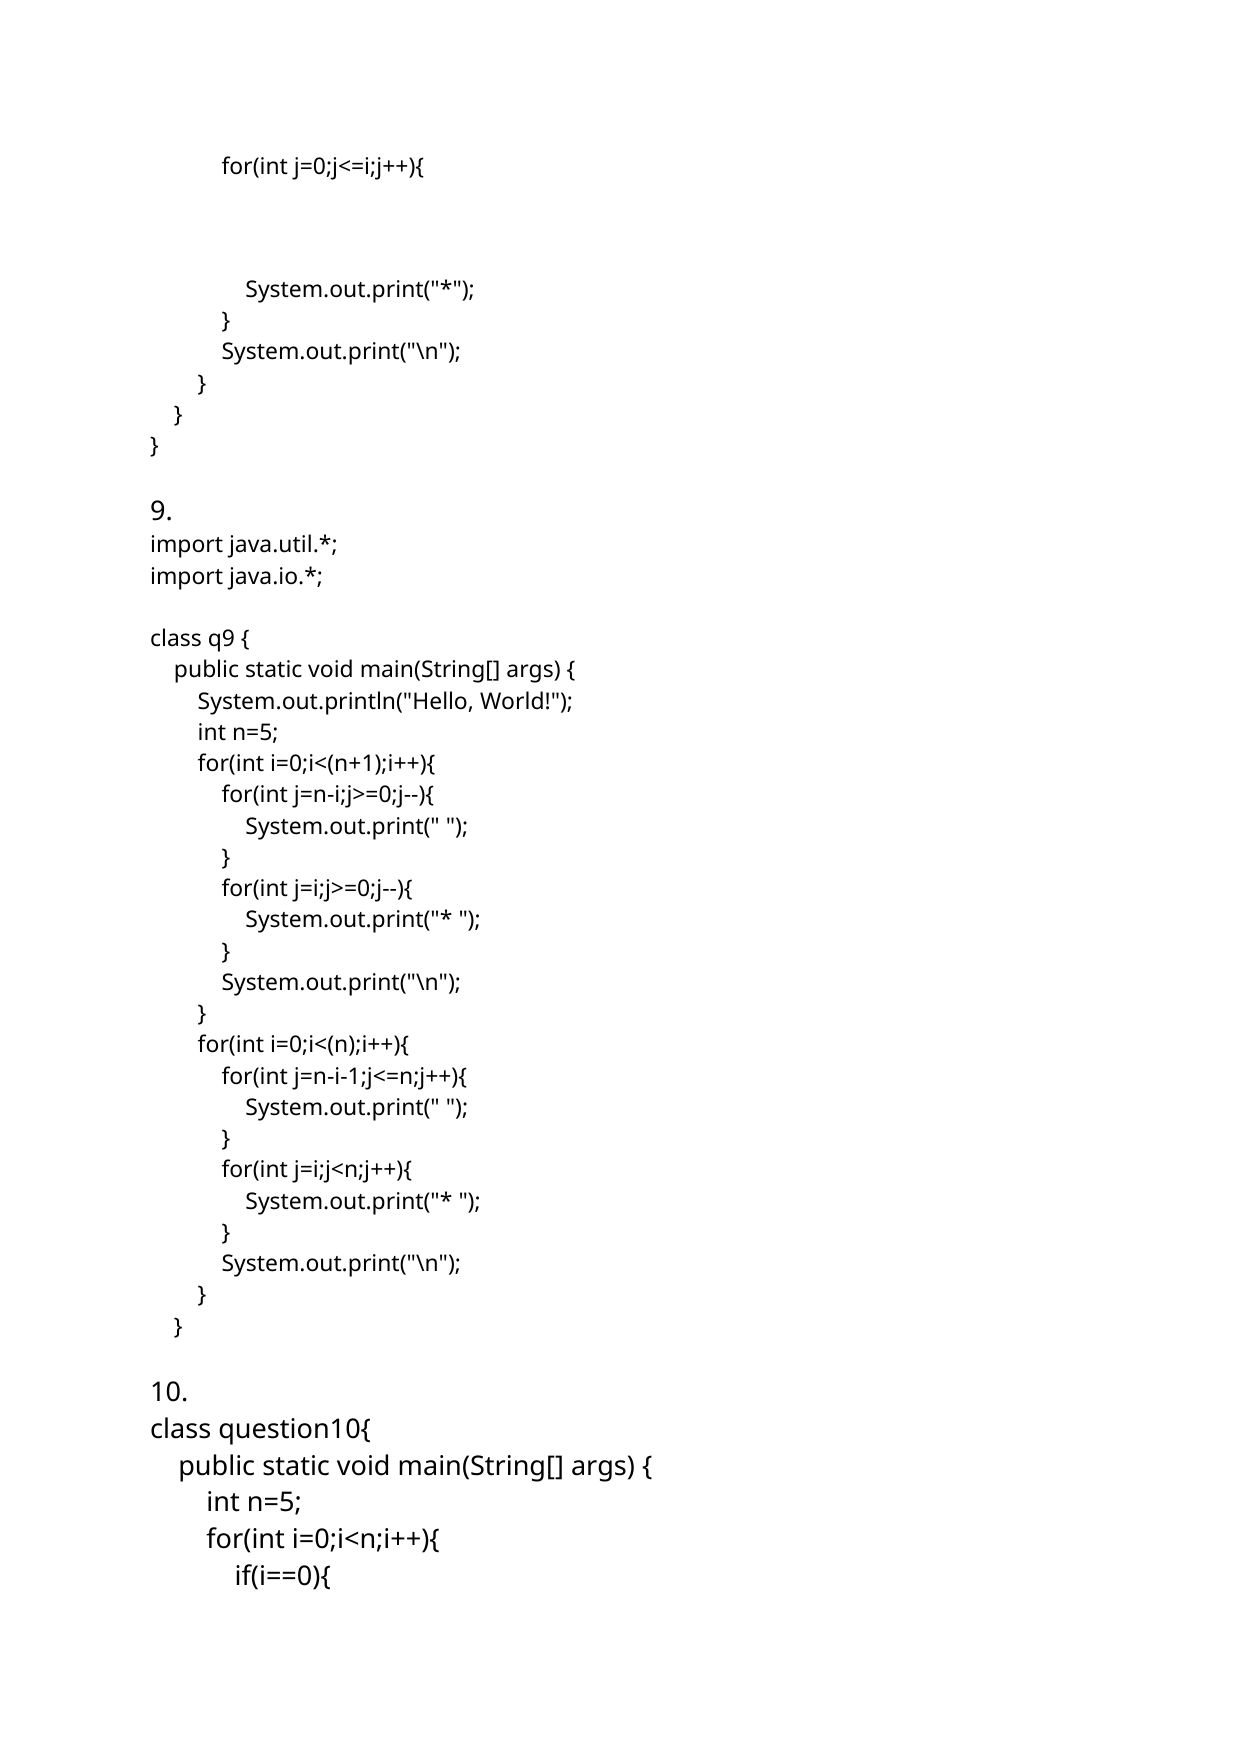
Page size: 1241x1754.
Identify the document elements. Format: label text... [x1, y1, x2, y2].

text for(int i=0;i<(n+1);i++){ [150, 747, 1090, 778]
text } [150, 841, 1090, 872]
text if(i==0){ [150, 1557, 1090, 1593]
text System.out.print("\n"); [150, 335, 1090, 367]
text class q9 { [150, 622, 1090, 653]
text for(int j=n-i;j>=0;j--){ [150, 778, 1090, 810]
text int n=5; [150, 1483, 1090, 1520]
text class question10{ [150, 1409, 1090, 1446]
text for(int j=n-i-1;j<=n;j++){ [150, 1060, 1090, 1091]
text } [150, 1216, 1090, 1247]
text System.out.print("* "); [150, 1185, 1090, 1216]
text 10. [150, 1372, 1090, 1409]
text } [150, 935, 1090, 966]
text } [150, 1278, 1090, 1310]
text } [150, 429, 1090, 460]
text } [150, 367, 1090, 398]
text } [150, 997, 1090, 1028]
text System.out.print("\n"); [150, 966, 1090, 997]
text import java.io.*; [150, 560, 1090, 591]
text public static void main(String[] args) { [150, 1446, 1090, 1483]
text } [150, 1310, 1090, 1341]
text } [150, 304, 1090, 335]
text System.out.print(" "); [150, 1091, 1090, 1122]
text for(int j=0;j<=i;j++){ [150, 150, 1090, 181]
text System.out.print("\n"); [150, 1247, 1090, 1278]
text for(int j=i;j<n;j++){ [150, 1153, 1090, 1185]
text for(int i=0;i<(n);i++){ [150, 1028, 1090, 1060]
text 9. [150, 492, 1090, 528]
text System.out.print(" "); [150, 810, 1090, 841]
text import java.util.*; [150, 528, 1090, 560]
text System.out.println("Hello, World!"); [150, 685, 1090, 716]
text } [150, 1122, 1090, 1153]
text for(int j=i;j>=0;j--){ [150, 872, 1090, 903]
text int n=5; [150, 716, 1090, 747]
text System.out.print("*"); [150, 273, 1090, 304]
text public static void main(String[] args) { [150, 653, 1090, 685]
text } [150, 398, 1090, 429]
text System.out.print("* "); [150, 903, 1090, 935]
text for(int i=0;i<n;i++){ [150, 1520, 1090, 1557]
